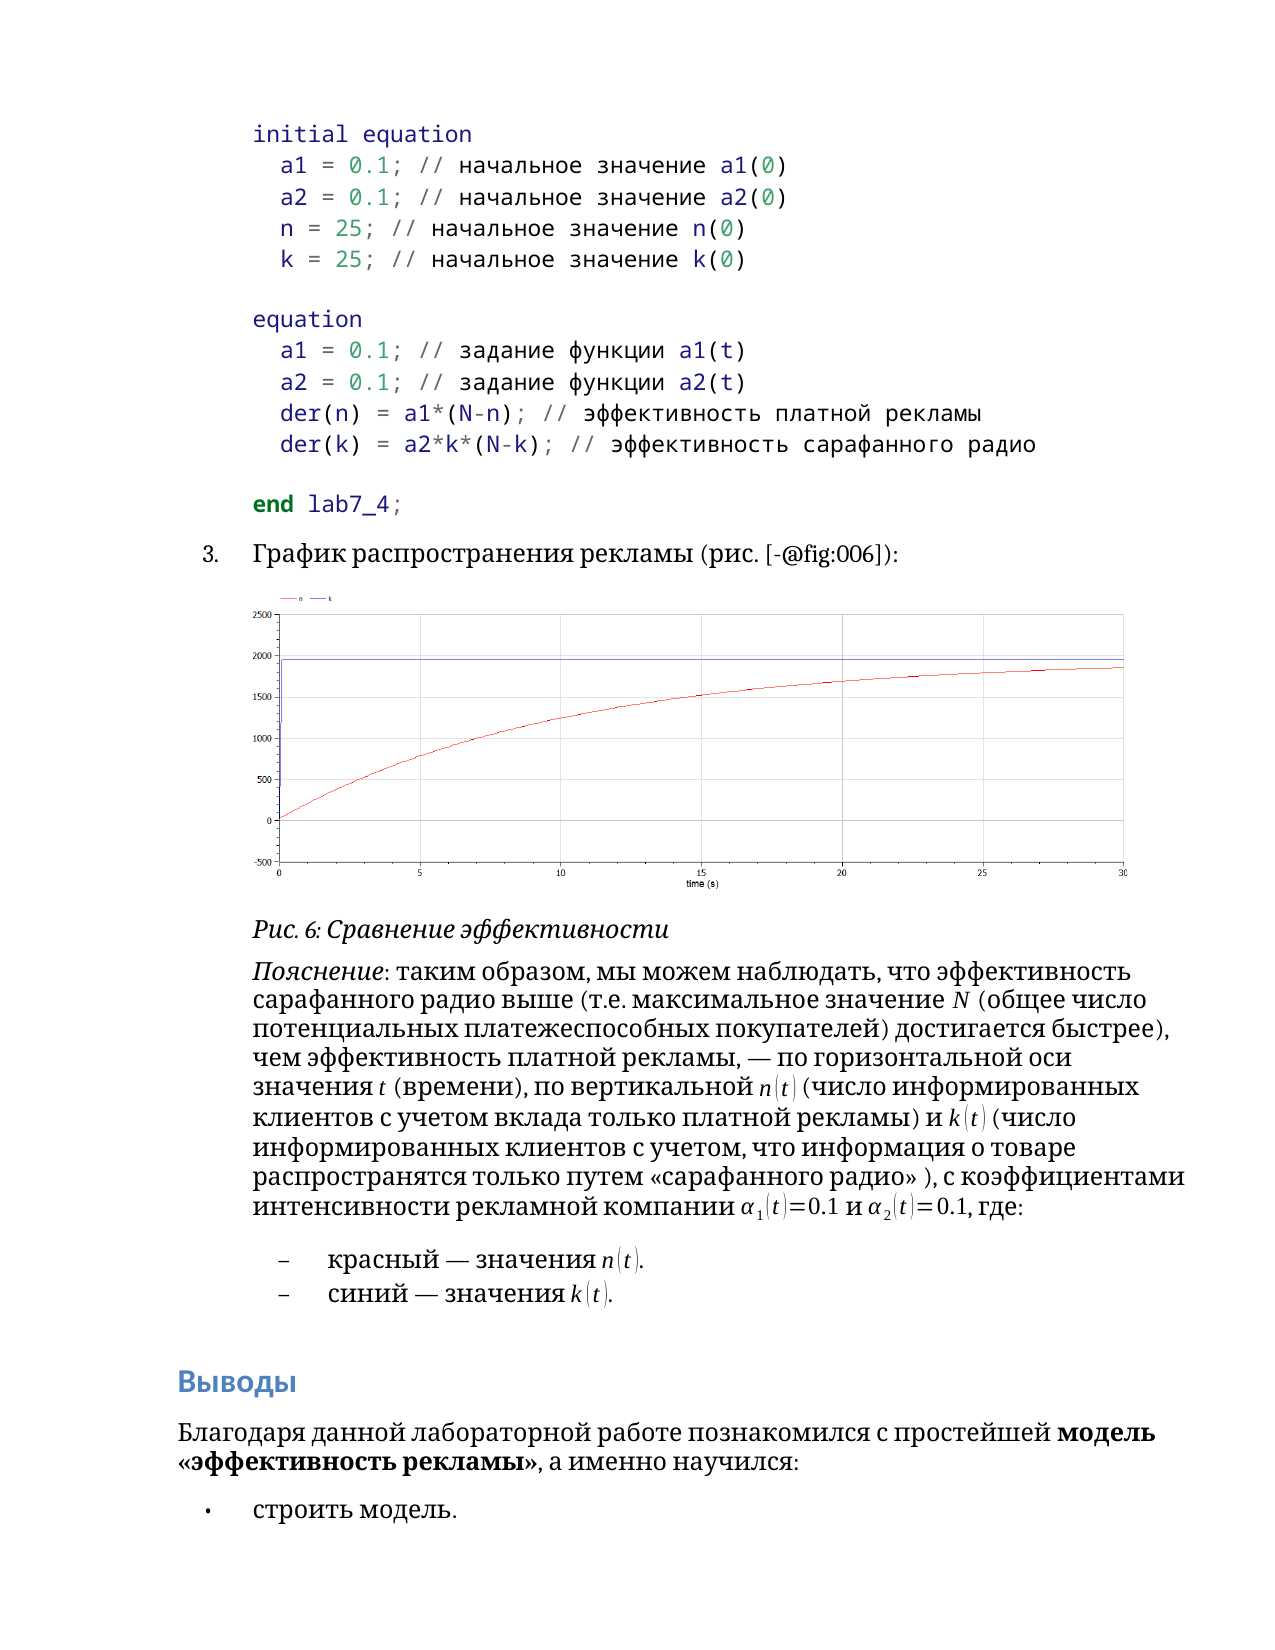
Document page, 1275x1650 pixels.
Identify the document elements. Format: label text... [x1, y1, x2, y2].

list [202, 118, 1186, 519]
list Рис. 6: Сравнение эффективности [202, 916, 1186, 945]
picture [252, 589, 1128, 889]
text Благодаря данной лабораторной работе познакомился с простейшей модель «эффективность рекламы», а именно научился: [177, 1419, 1186, 1477]
list строить модель. [202, 1496, 1186, 1524]
list График распространения рекламы (рис. [-@fig:006]): [202, 540, 1186, 569]
subtitle Выводы [177, 1360, 1186, 1401]
list синий — значения . [277, 1279, 1186, 1310]
list красный — значения . [277, 1245, 1186, 1275]
list Пояснение: таким образом, мы можем наблюдать, что эффективность сарафанного радио выше (т.е. максимальное значение (общее число потенциальных платежеспособных покупателей) достигается быстрее), чем эффективность платной рекламы, — по горизонтальной оси значения (времени), по вертикальной (число информированных клиентов с учетом вклада только платной рекламы) и (число информированных клиентов с учетом, что информация о товаре распространятся только путем «сарафанного радио» ), с коэффициентами интенсивности рекламной компании и , где: [202, 957, 1186, 1224]
